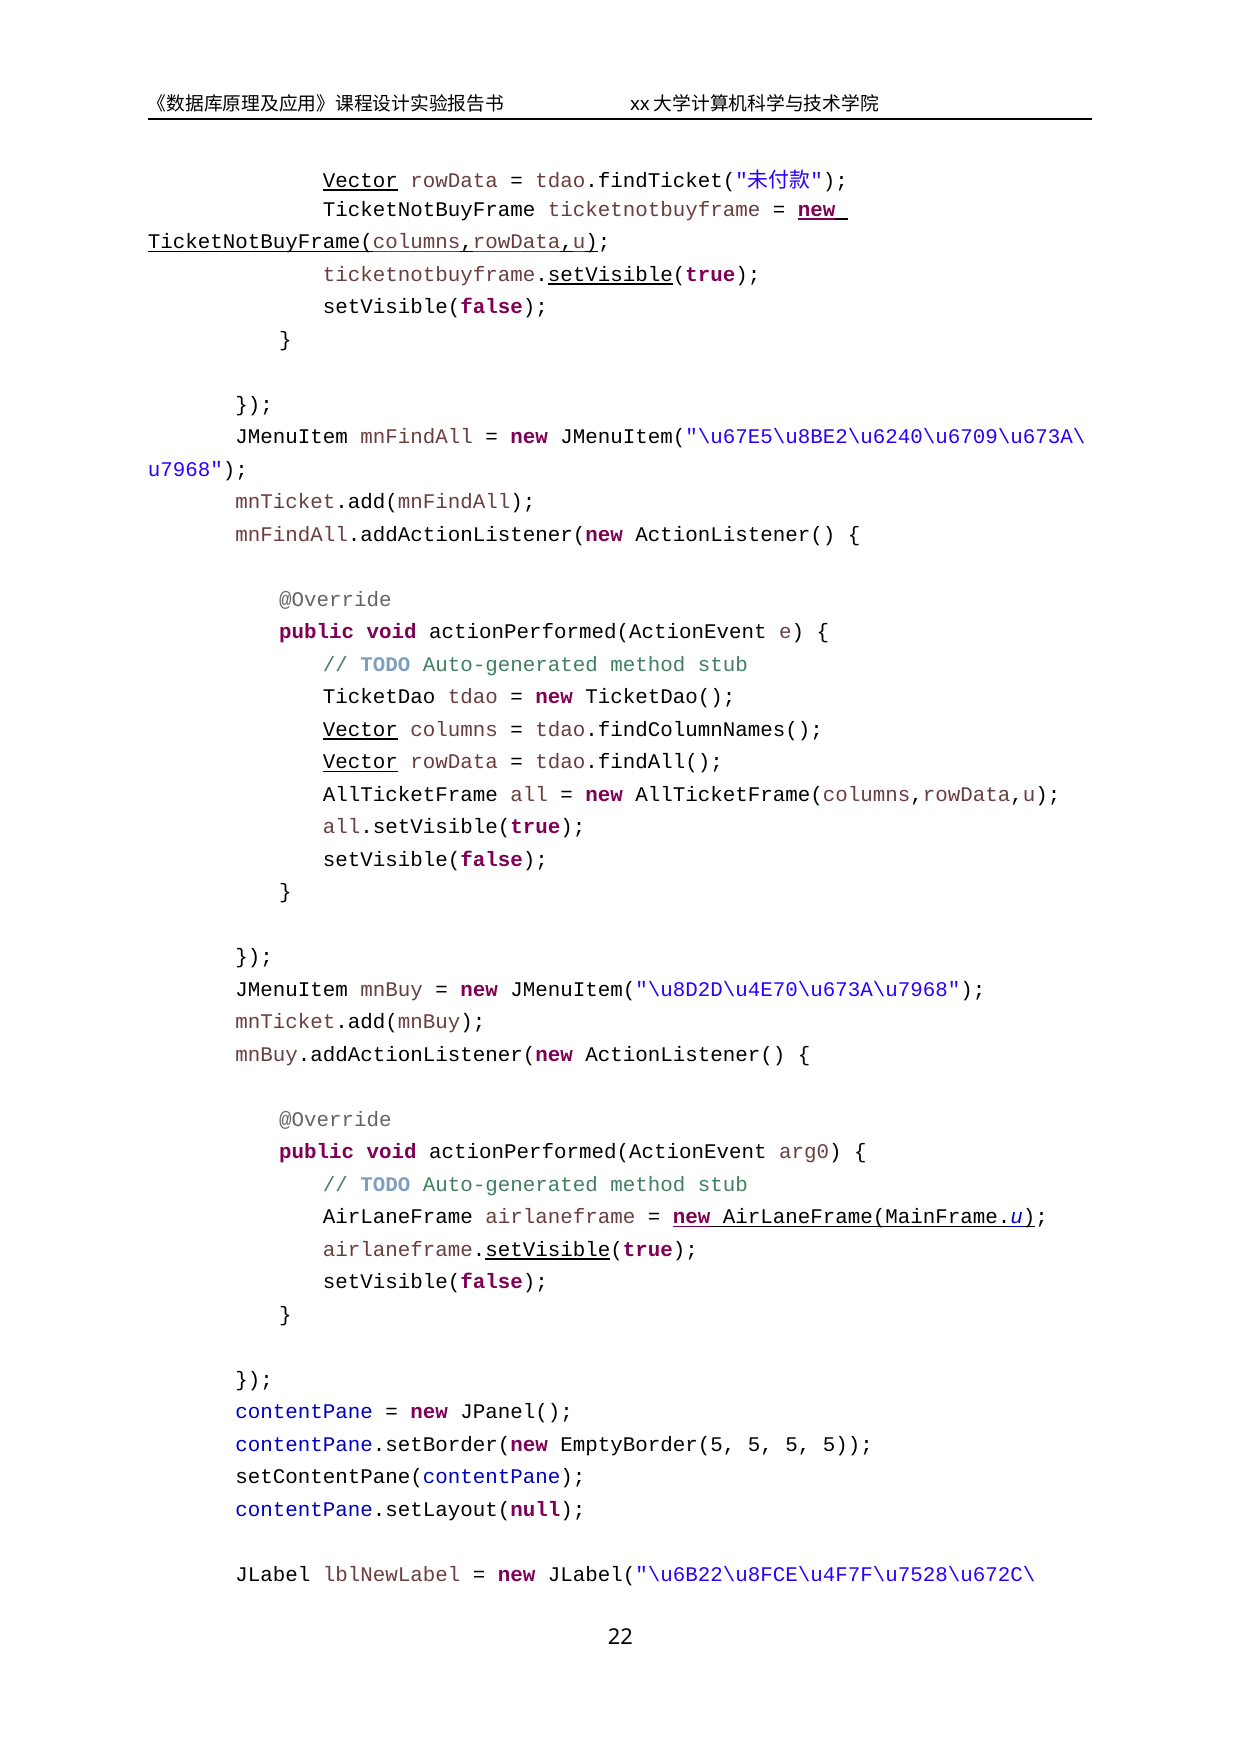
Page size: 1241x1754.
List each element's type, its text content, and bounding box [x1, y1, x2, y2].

text Vector rowData = tdao.findTicket("未付款"); [148, 162, 1092, 194]
text } [148, 1299, 1092, 1332]
text }); [148, 942, 1092, 974]
text setVisible(false); [148, 292, 1092, 324]
text contentPane.setLayout(null); [148, 1494, 1092, 1527]
text public void actionPerformed(ActionEvent arg0) { [148, 1137, 1092, 1169]
text airlaneframe.setVisible(true); [148, 1234, 1092, 1267]
text Vector columns = tdao.findColumnNames(); [148, 714, 1092, 747]
text } [148, 877, 1092, 909]
text setVisible(false); [148, 1267, 1092, 1299]
text mnTicket.add(mnFindAll); [148, 487, 1092, 519]
text JMenuItem mnBuy = new JMenuItem("\u8D2D\u4E70\u673A\u7968"); [148, 974, 1092, 1007]
text setContentPane(contentPane); [148, 1462, 1092, 1494]
text ticketnotbuyframe.setVisible(true); [148, 259, 1092, 292]
text setVisible(false); [148, 844, 1092, 877]
text mnFindAll.addActionListener(new ActionListener() { [148, 519, 1092, 552]
text JMenuItem mnFindAll = new JMenuItem("\u67E5\u8BE2\u6240\u6709\u673A\u7968"); [148, 422, 1092, 487]
text TicketNotBuyFrame ticketnotbuyframe = new TicketNotBuyFrame(columns,rowData,u); [148, 194, 1092, 259]
text contentPane = new JPanel(); [148, 1397, 1092, 1429]
text mnTicket.add(mnBuy); [148, 1007, 1092, 1039]
text // TODO Auto-generated method stub [148, 649, 1092, 682]
text }); [148, 1364, 1092, 1397]
text AirLaneFrame airlaneframe = new AirLaneFrame(MainFrame.u); [148, 1202, 1092, 1234]
text AllTicketFrame all = new AllTicketFrame(columns,rowData,u); [148, 779, 1092, 812]
text } [148, 324, 1092, 357]
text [148, 1559, 1092, 1592]
text @Override [148, 1104, 1092, 1137]
text TicketDao tdao = new TicketDao(); [148, 682, 1092, 714]
text all.setVisible(true); [148, 812, 1092, 844]
text mnBuy.addActionListener(new ActionListener() { [148, 1039, 1092, 1072]
text // TODO Auto-generated method stub [148, 1169, 1092, 1202]
text Vector rowData = tdao.findAll(); [148, 747, 1092, 779]
text @Override [148, 584, 1092, 617]
text public void actionPerformed(ActionEvent e) { [148, 617, 1092, 649]
text }); [148, 389, 1092, 422]
text contentPane.setBorder(new EmptyBorder(5, 5, 5, 5)); [148, 1429, 1092, 1462]
